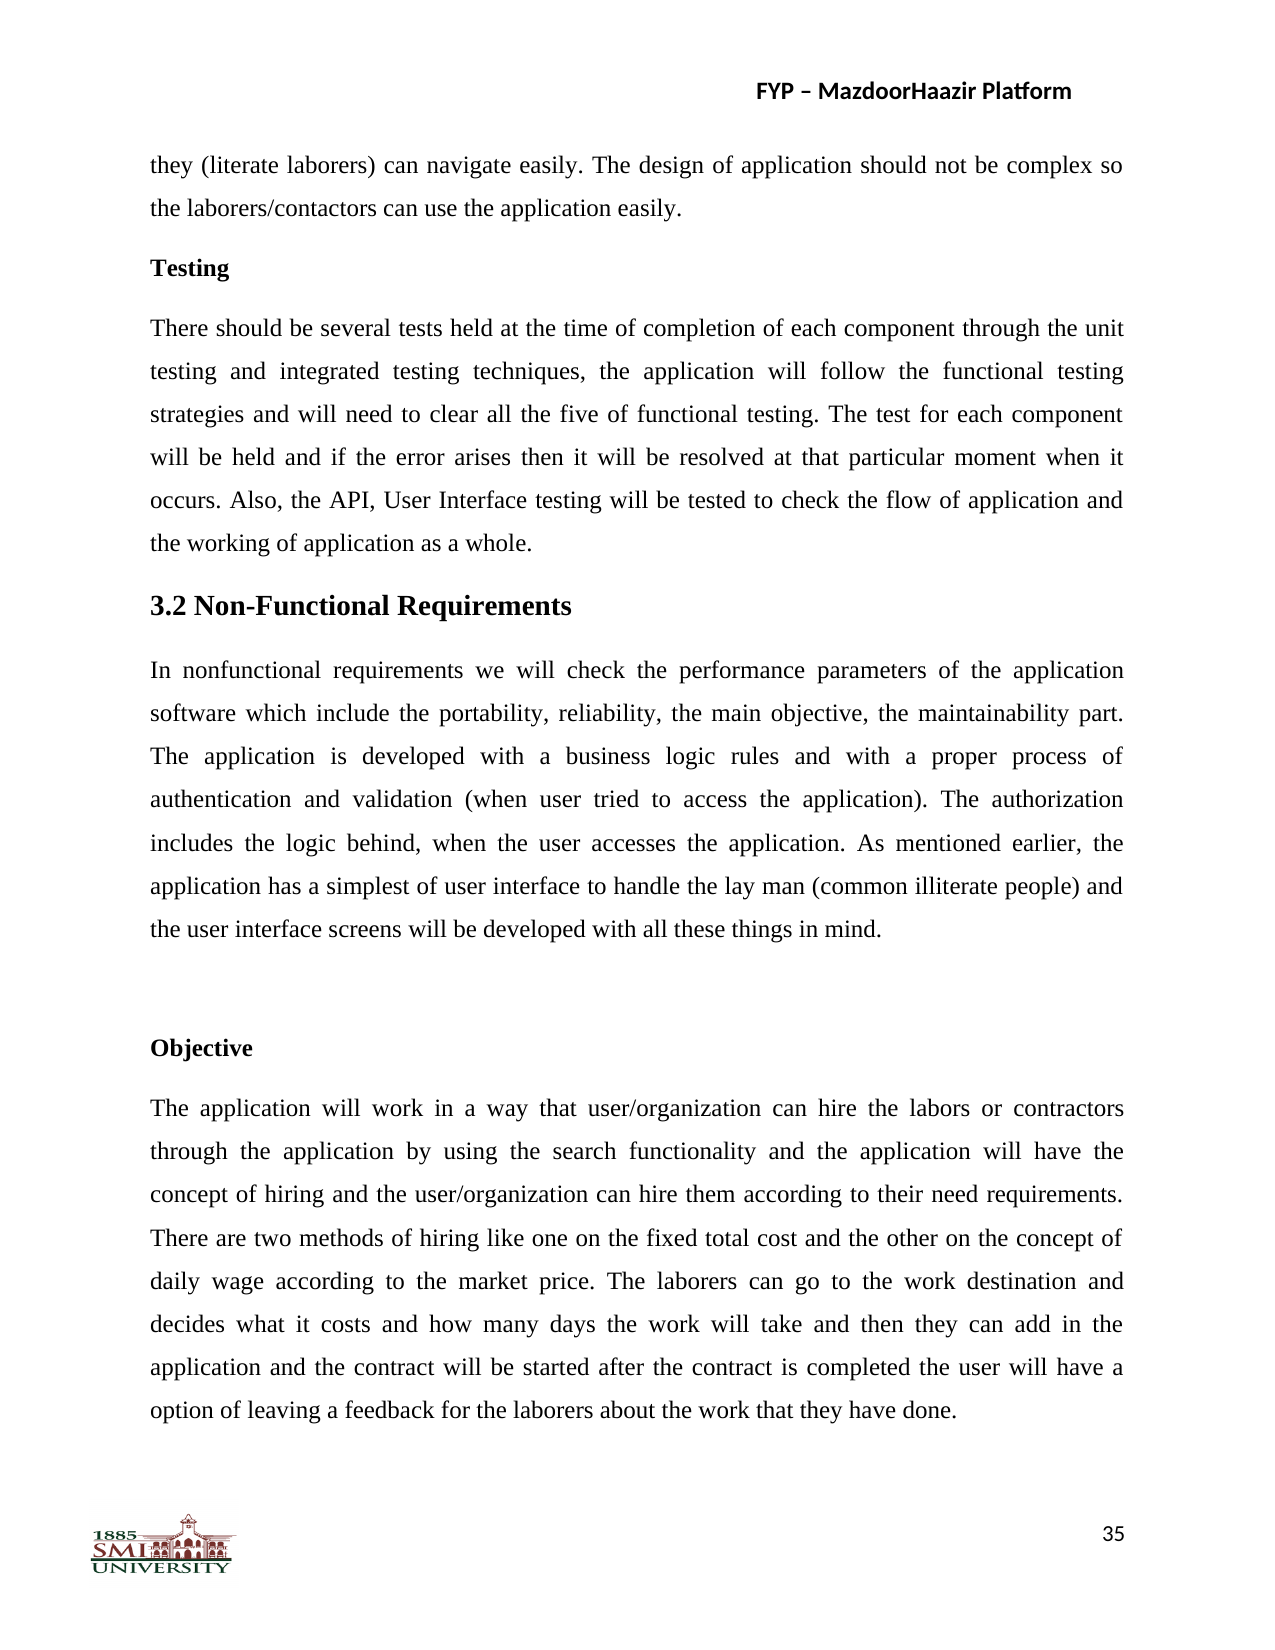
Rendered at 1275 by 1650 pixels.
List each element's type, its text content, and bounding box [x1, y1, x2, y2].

text The application will work in a way that user/organization can hire the labors or contractors through the application by using the search functionality and the application will have the concept of hiring and the user/organization can hire them according to their need requirements. There are two methods of hiring like one on the fixed total cost and the other on the concept of daily wage according to the market price. The laborers can go to the work destination and decides what it costs and how many days the work will take and then they can add in the application and the contract will be started after the contract is completed the user will have a option of leaving a feedback for the laborers about the work that they have done. [150, 1093, 1125, 1424]
text There should be several tests held at the time of completion of each component through the unit testing and integrated testing techniques, the application will follow the functional testing strategies and will need to clear all the five of functional testing. The test for each component will be held and if the error arises then it will be resolved at that particular moment when it occurs. Also, the API, User Interface testing will be tested to check the flow of application and the working of application as a whole. [150, 313, 1125, 557]
text 3.2 Non-Functional Requirements [150, 588, 1125, 622]
text In nonfunctional requirements we will check the performance parameters of the application software which include the portability, reliability, the main objective, the maintainability part. The application is developed with a business logic rules and with a proper process of authentication and validation (when user tried to access the application). The authorization includes the logic behind, when the user accesses the application. As mentioned earlier, the application has a simplest of user interface to handle the lay man (common illiterate people) and the user interface screens will be developed with all these things in mind. [150, 655, 1125, 943]
text Objective [150, 1033, 1125, 1062]
picture [89, 1498, 239, 1588]
text Testing [150, 253, 1125, 282]
